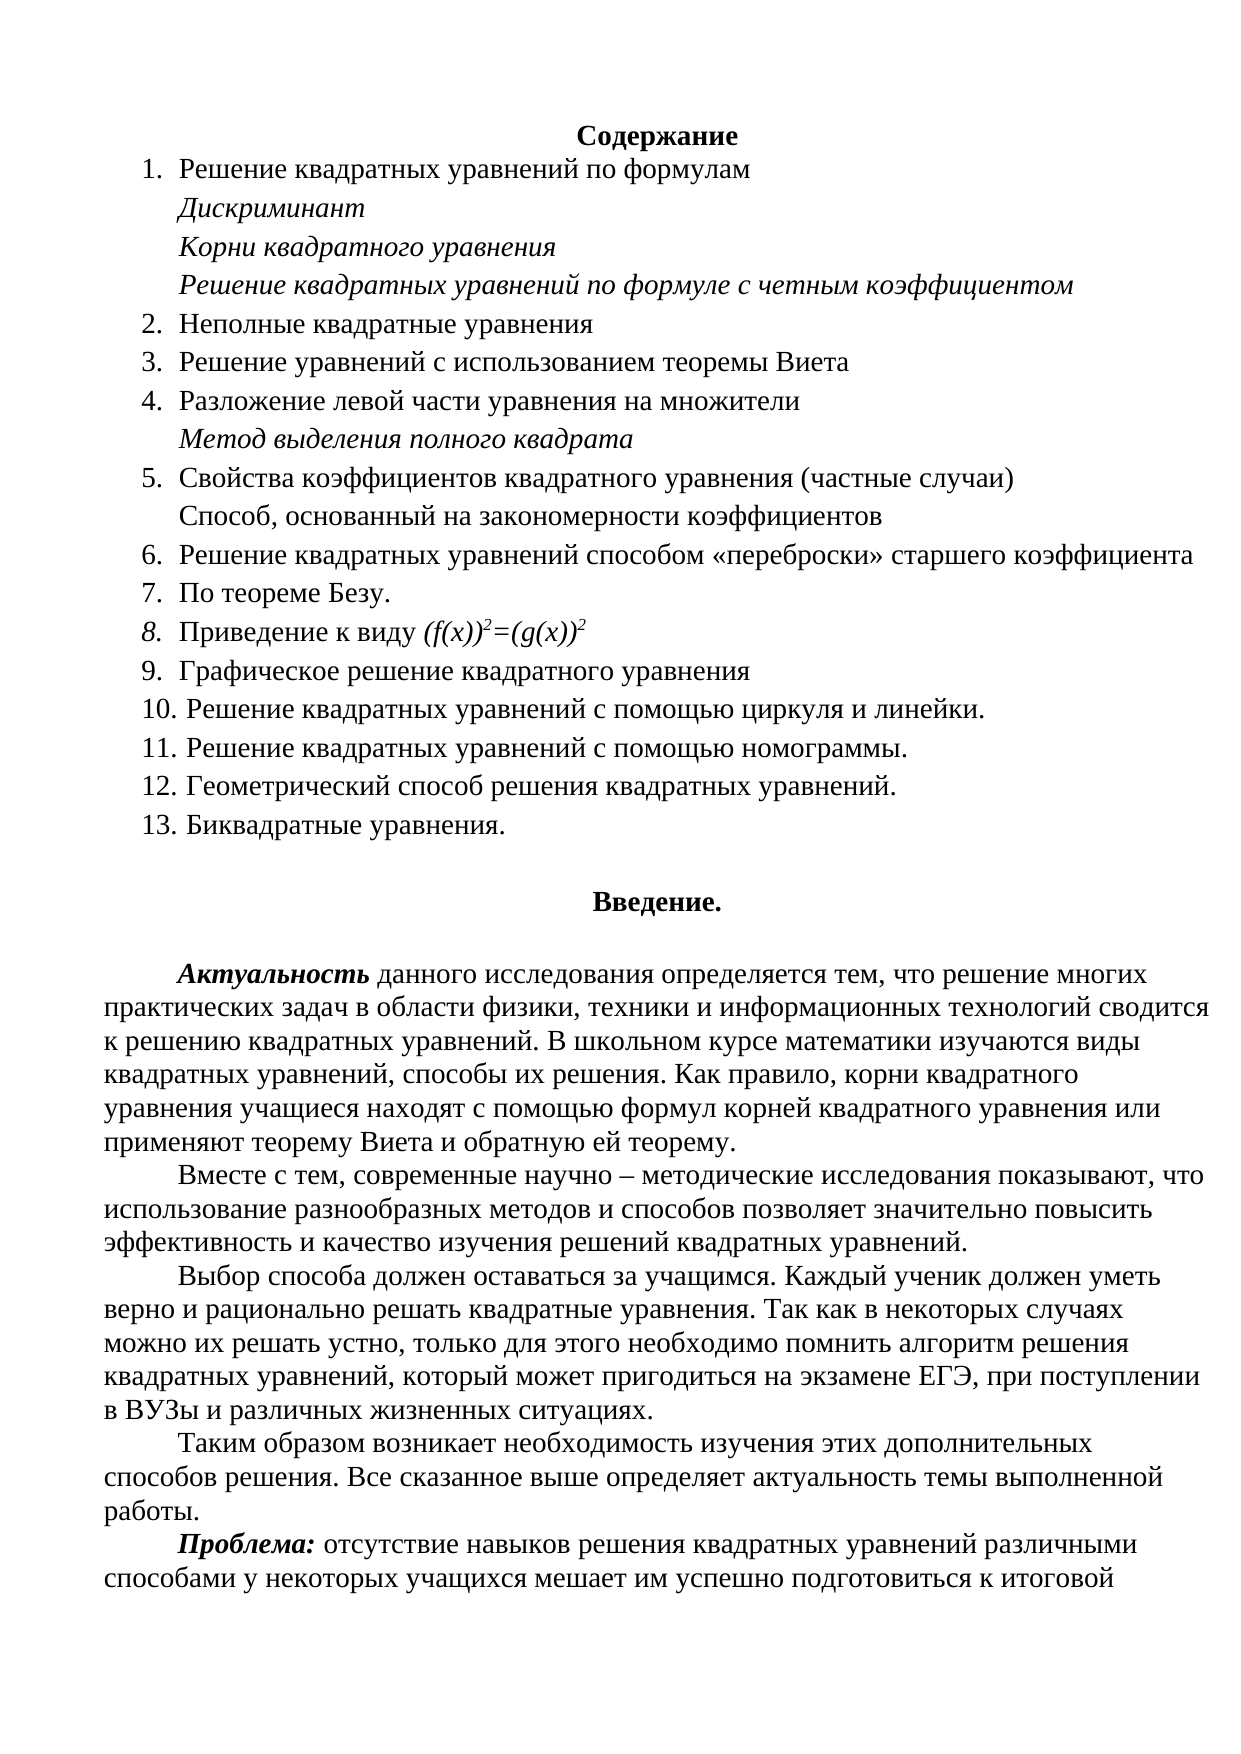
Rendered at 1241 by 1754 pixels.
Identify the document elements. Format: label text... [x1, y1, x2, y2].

list Разложение левой части уравнения на множители [141, 383, 1211, 416]
list Решение квадратных уравнений с помощью циркуля и линейки. [141, 691, 1211, 725]
list Решение квадратных уравнений с помощью номограммы. [141, 730, 1211, 763]
list Решение квадратных уравнений по формуле с четным коэффициентом [178, 267, 1211, 301]
list По теореме Безу. [141, 576, 1211, 609]
list Биквадратные уравнения. [141, 807, 1211, 840]
list Решение уравнений с использованием теоремы Виета [141, 344, 1211, 378]
list Способ, основанный на закономерности коэффициентов [178, 498, 1211, 532]
list Решение квадратных уравнений способом «переброски» старшего коэффициента [141, 537, 1211, 571]
list Неполные квадратные уравнения [141, 306, 1211, 339]
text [103, 1526, 1211, 1593]
list Решение квадратных уравнений по формулам [141, 152, 1211, 185]
text Вместе с тем, современные научно – методические исследования показывают, что использование разнообразных методов и способов позволяет значительно повысить эффективность и качество изучения решений квадратных уравнений. [103, 1157, 1211, 1258]
text Актуальность данного исследования определяется тем, что решение многих практических задач в области физики, техники и информационных технологий сводится к решению квадратных уравнений. В школьном курсе математики изучаются виды квадратных уравнений, способы их решения. Как правило, корни квадратного уравнения учащиеся находят с помощью формул корней квадратного уравнения или применяют теорему Виета и обратную ей теорему. [103, 956, 1211, 1157]
text Содержание [103, 118, 1211, 152]
list Метод выделения полного квадрата [178, 421, 1211, 455]
list Корни квадратного уравнения [178, 229, 1211, 262]
list Графическое решение квадратного уравнения [141, 653, 1211, 686]
list Свойства коэффициентов квадратного уравнения (частные случаи) [141, 460, 1211, 493]
list Геометрический способ решения квадратных уравнений. [141, 768, 1211, 802]
list Приведение к виду (f(x))2=(g(x))2 [141, 614, 1211, 648]
text Выбор способа должен оставаться за учащимся. Каждый ученик должен уметь верно и рационально решать квадратные уравнения. Так как в некоторых случаях можно их решать устно, только для этого необходимо помнить алгоритм решения квадратных уравнений, который может пригодиться на экзамене ЕГЭ, при поступлении в ВУЗы и различных жизненных ситуациях. [103, 1258, 1211, 1426]
text Введение. [103, 884, 1211, 917]
text Таким образом возникает необходимость изучения этих дополнительных способов решения. Все сказанное выше определяет актуальность темы выполненной работы. [103, 1426, 1211, 1526]
list Дискриминант [178, 190, 1211, 224]
